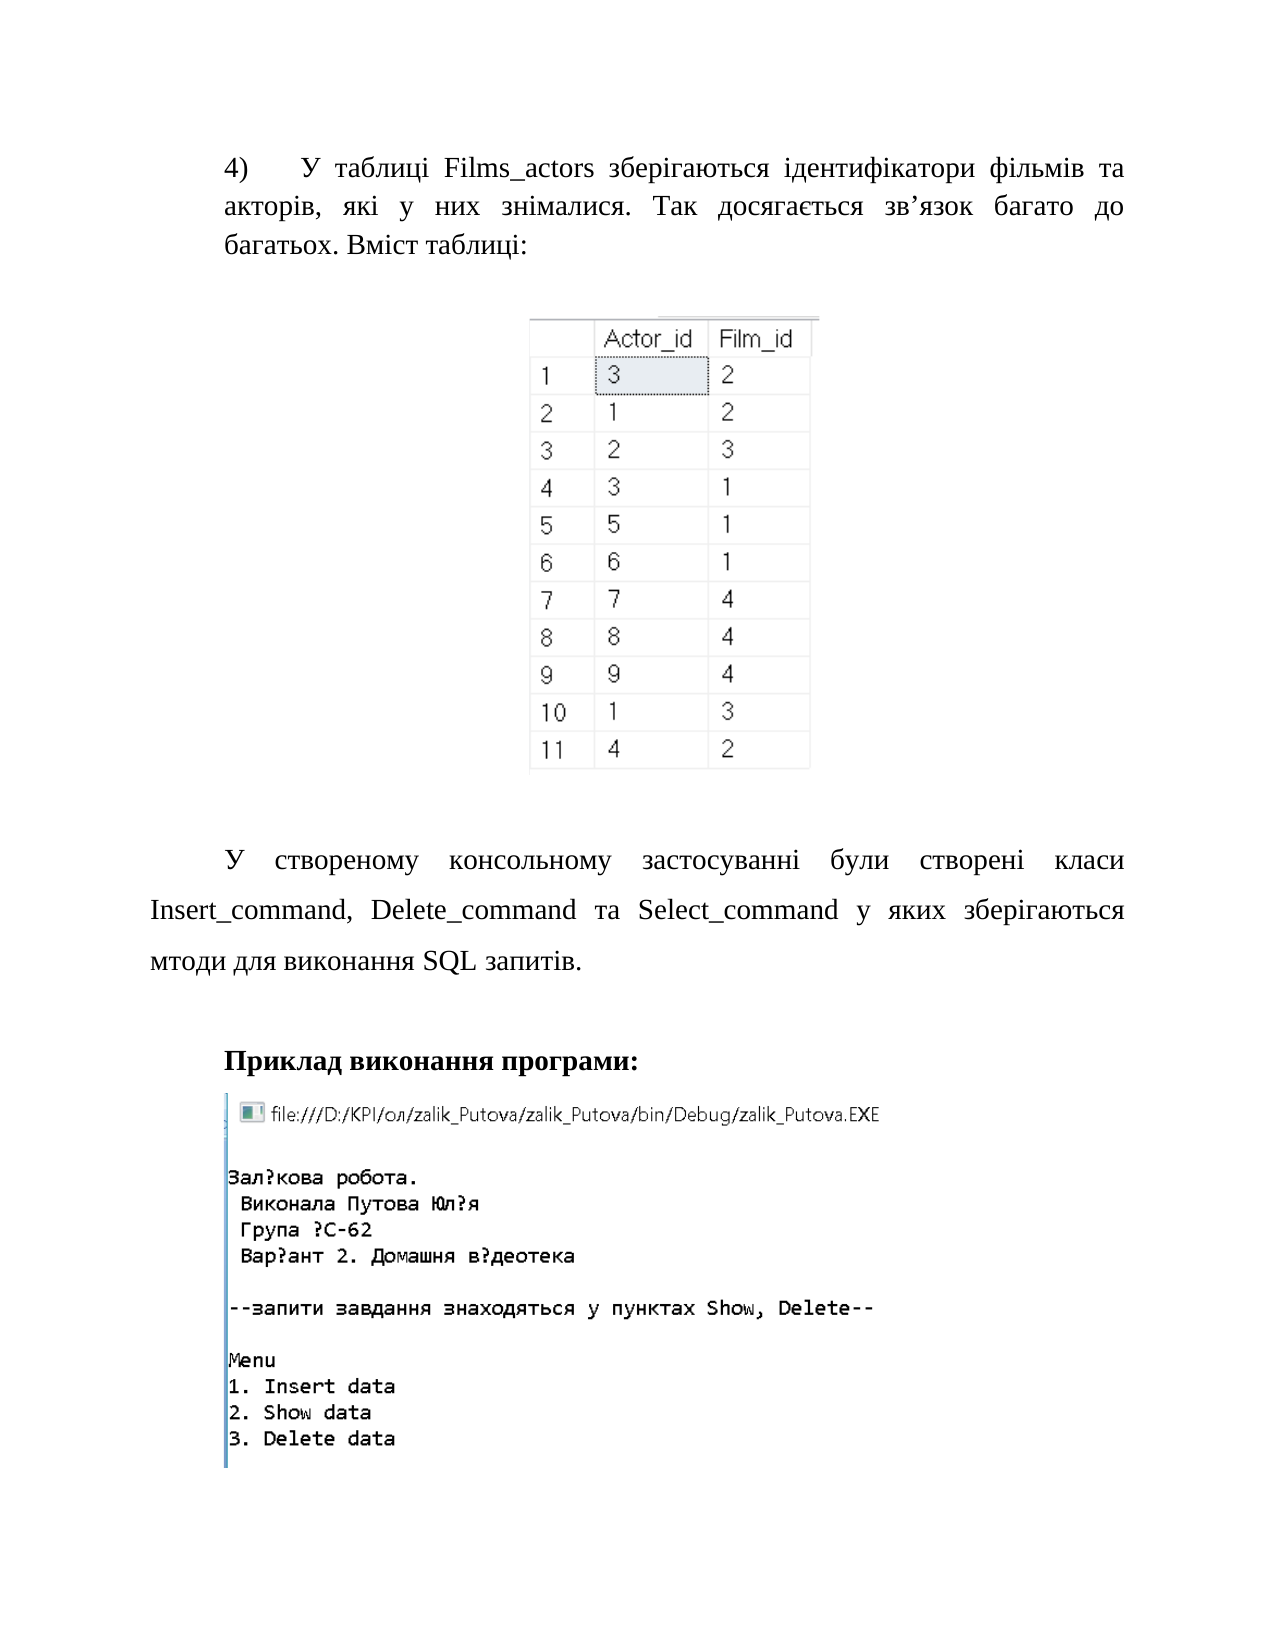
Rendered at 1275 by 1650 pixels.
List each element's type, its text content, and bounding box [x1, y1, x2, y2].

text У створеному консольному застосуванні були створені класи Insert_command, Delete_command та Select_command у яких зберігаються мтоди для виконання SQL запитів. [150, 842, 1125, 976]
text Приклад виконання програми: [150, 1043, 1125, 1077]
picture [529, 316, 820, 775]
text 4) У таблиці Films_actors зберігаються ідентифікатори фільмів та акторів, які у них знімалися. Так досягається зв’язок багато до багатьох. Вміст таблиці: [224, 150, 1125, 261]
picture [223, 1093, 904, 1468]
